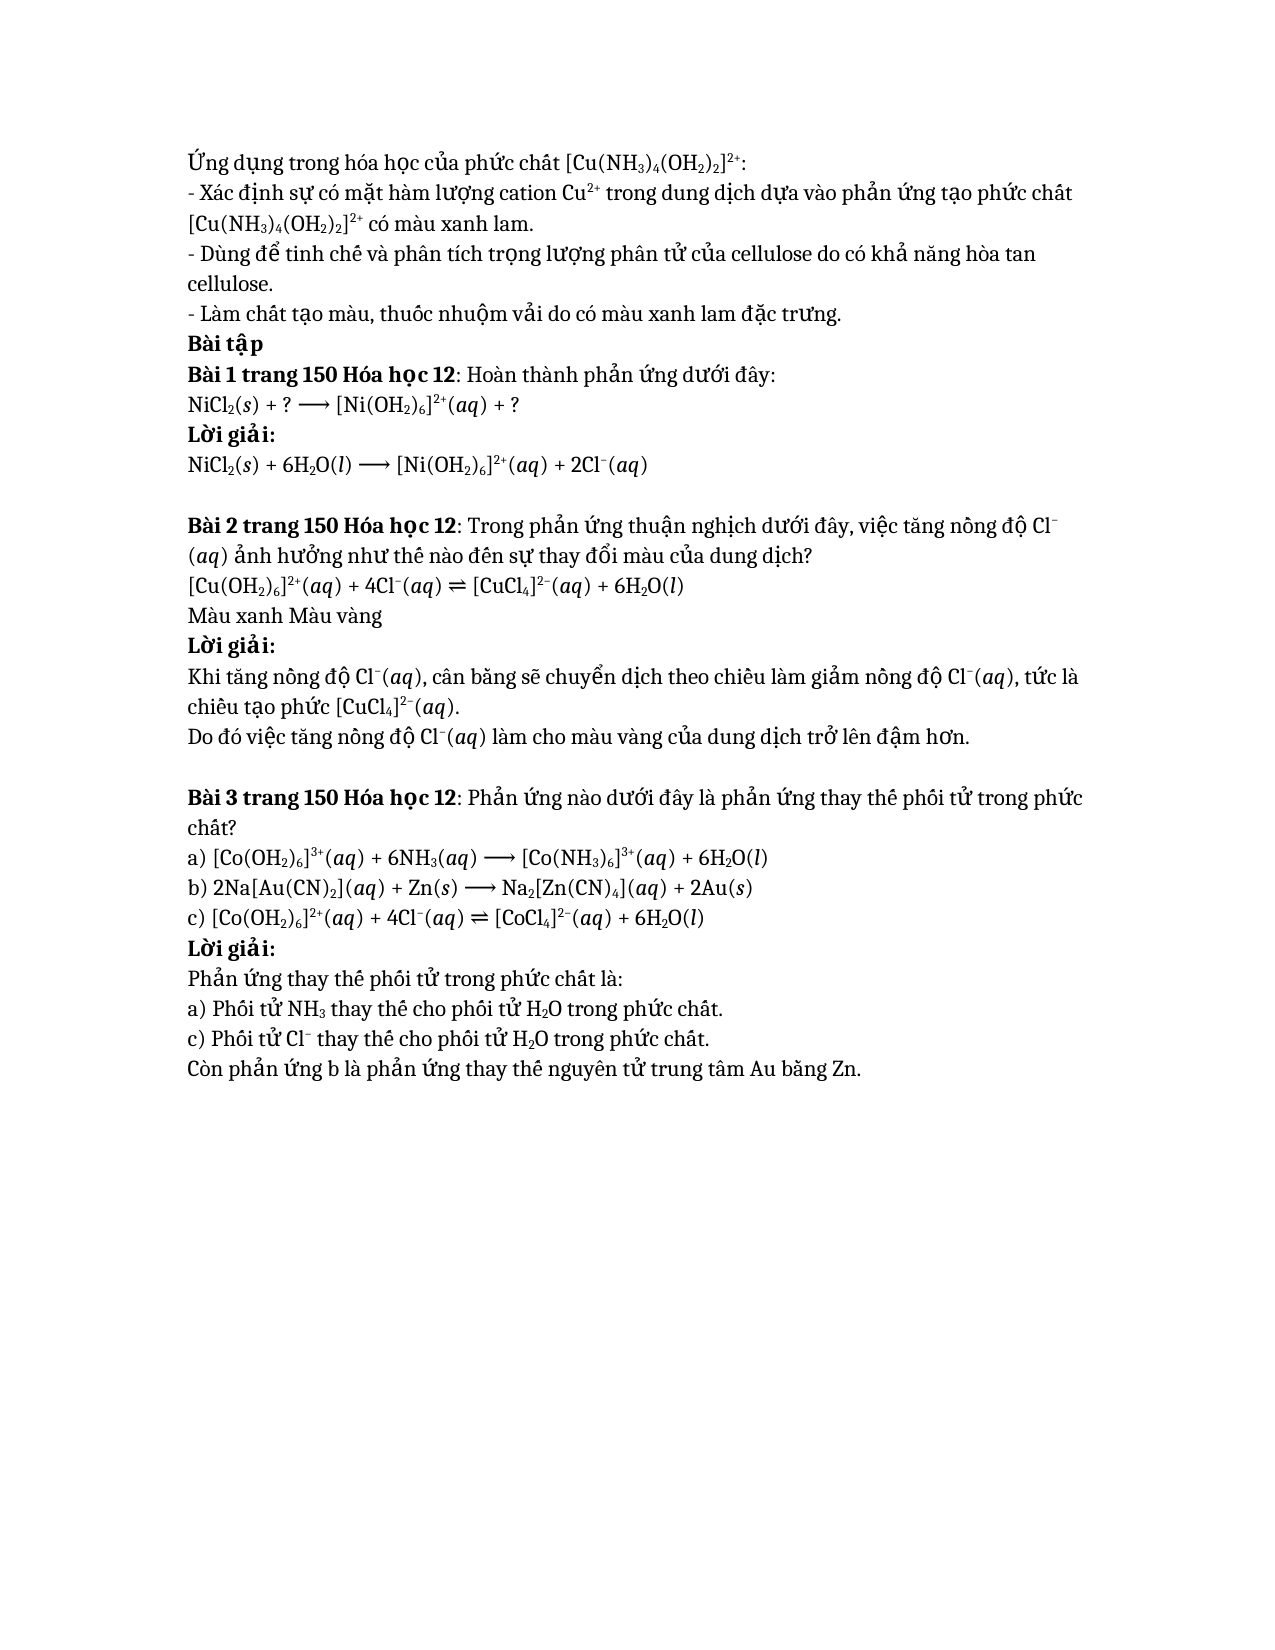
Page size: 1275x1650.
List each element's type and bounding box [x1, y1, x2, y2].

text [187, 150, 1087, 1113]
